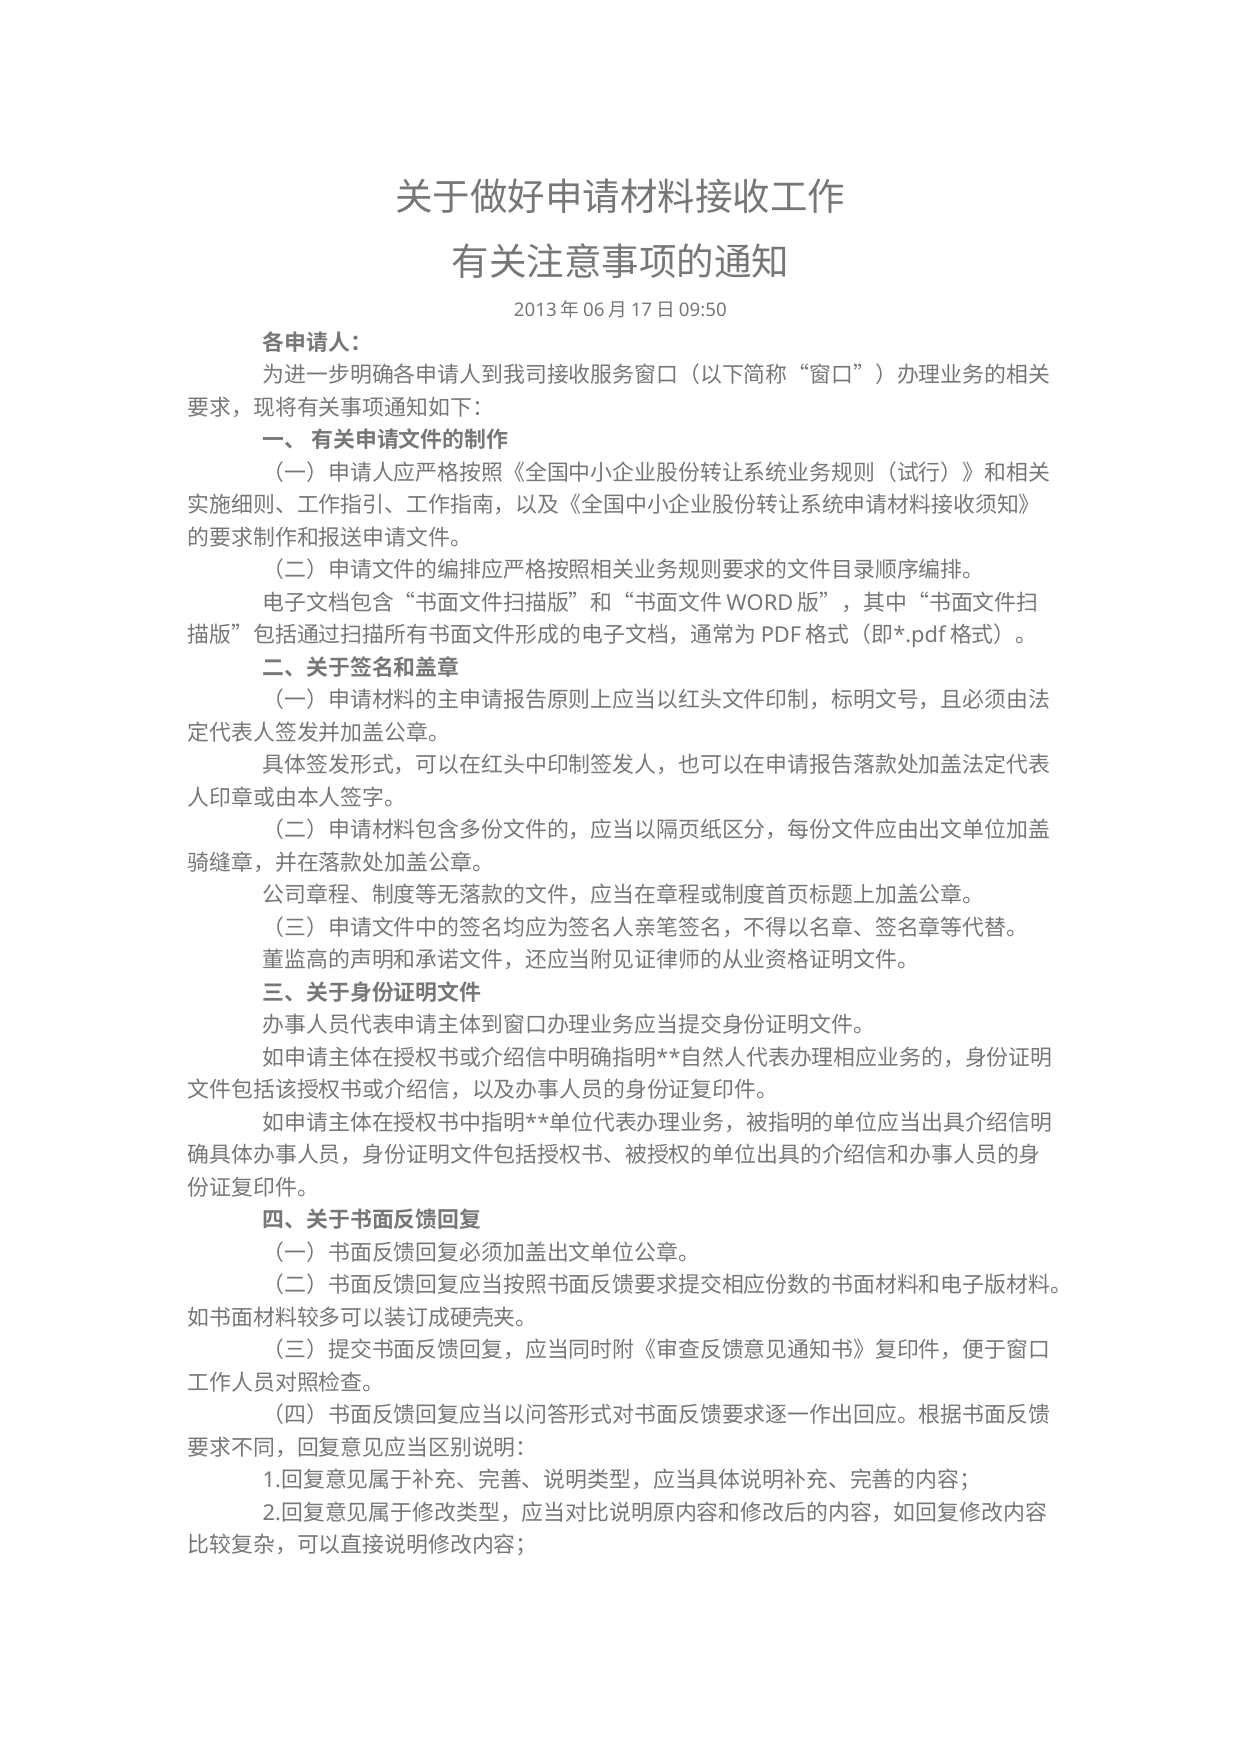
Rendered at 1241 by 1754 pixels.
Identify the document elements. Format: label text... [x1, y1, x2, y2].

text （一）申请材料的主申请报告原则上应当以红头文件印制，标明文号，且必须由法定代表人签发并加盖公章。 [187, 682, 1053, 747]
text （一）申请人应严格按照《全国中小企业股份转让系统业务规则（试行）》和相关实施细则、工作指引、工作指南，以及《全国中小企业股份转让系统申请材料接收须知》的要求制作和报送申请文件。 [187, 454, 1053, 552]
text 办事人员代表申请主体到窗口办理业务应当提交身份证明文件。 [187, 1007, 1053, 1039]
text （二）书面反馈回复应当按照书面反馈要求提交相应份数的书面材料和电子版材料。如书面材料较多可以装订成硬壳夹。 [187, 1267, 1053, 1332]
text 二、关于签名和盖章 [187, 649, 1053, 682]
text 公司章程、制度等无落款的文件，应当在章程或制度首页标题上加盖公章。 [187, 877, 1053, 909]
text 如申请主体在授权书中指明**单位代表办理业务，被指明的单位应当出具介绍信明确具体办事人员，身份证明文件包括授权书、被授权的单位出具的介绍信和办事人员的身份证复印件。 [187, 1104, 1053, 1202]
text 2013年06月17日 09:50 [187, 292, 1053, 324]
text 关于做好申请材料接收工作 有关注意事项的通知 [187, 162, 1053, 292]
text 电子文档包含“书面文件扫描版”和“书面文件WORD版”，其中“书面文件扫描版”包括通过扫描所有书面文件形成的电子文档，通常为PDF格式（即*.pdf格式）。 [187, 584, 1053, 649]
text 董监高的声明和承诺文件，还应当附见证律师的从业资格证明文件。 [187, 942, 1053, 974]
text （四）书面反馈回复应当以问答形式对书面反馈要求逐一作出回应。根据书面反馈要求不同，回复意见应当区别说明： [187, 1397, 1053, 1462]
text （二）申请文件的编排应严格按照相关业务规则要求的文件目录顺序编排。 [187, 552, 1053, 584]
text 具体签发形式，可以在红头中印制签发人，也可以在申请报告落款处加盖法定代表人印章或由本人签字。 [187, 747, 1053, 812]
text （三）提交书面反馈回复，应当同时附《审查反馈意见通知书》复印件，便于窗口工作人员对照检查。 [187, 1332, 1053, 1397]
text 为进一步明确各申请人到我司接收服务窗口（以下简称“窗口”）办理业务的相关要求，现将有关事项通知如下： [187, 357, 1053, 422]
text 一、 有关申请文件的制作 [187, 422, 1053, 454]
text （一）书面反馈回复必须加盖出文单位公章。 [187, 1234, 1053, 1267]
text 1.回复意见属于补充、完善、说明类型，应当具体说明补充、完善的内容； [187, 1462, 1053, 1494]
text 各申请人： [187, 324, 1053, 357]
text 四、关于书面反馈回复 [187, 1202, 1053, 1234]
text （三）申请文件中的签名均应为签名人亲笔签名，不得以名章、签名章等代替。 [187, 909, 1053, 942]
text （二）申请材料包含多份文件的，应当以隔页纸区分，每份文件应由出文单位加盖骑缝章，并在落款处加盖公章。 [187, 812, 1053, 877]
text 如申请主体在授权书或介绍信中明确指明**自然人代表办理相应业务的，身份证明文件包括该授权书或介绍信，以及办事人员的身份证复印件。 [187, 1039, 1053, 1104]
text 三、关于身份证明文件 [187, 974, 1053, 1007]
text 2.回复意见属于修改类型，应当对比说明原内容和修改后的内容，如回复修改内容比较复杂，可以直接说明修改内容； [187, 1494, 1053, 1559]
